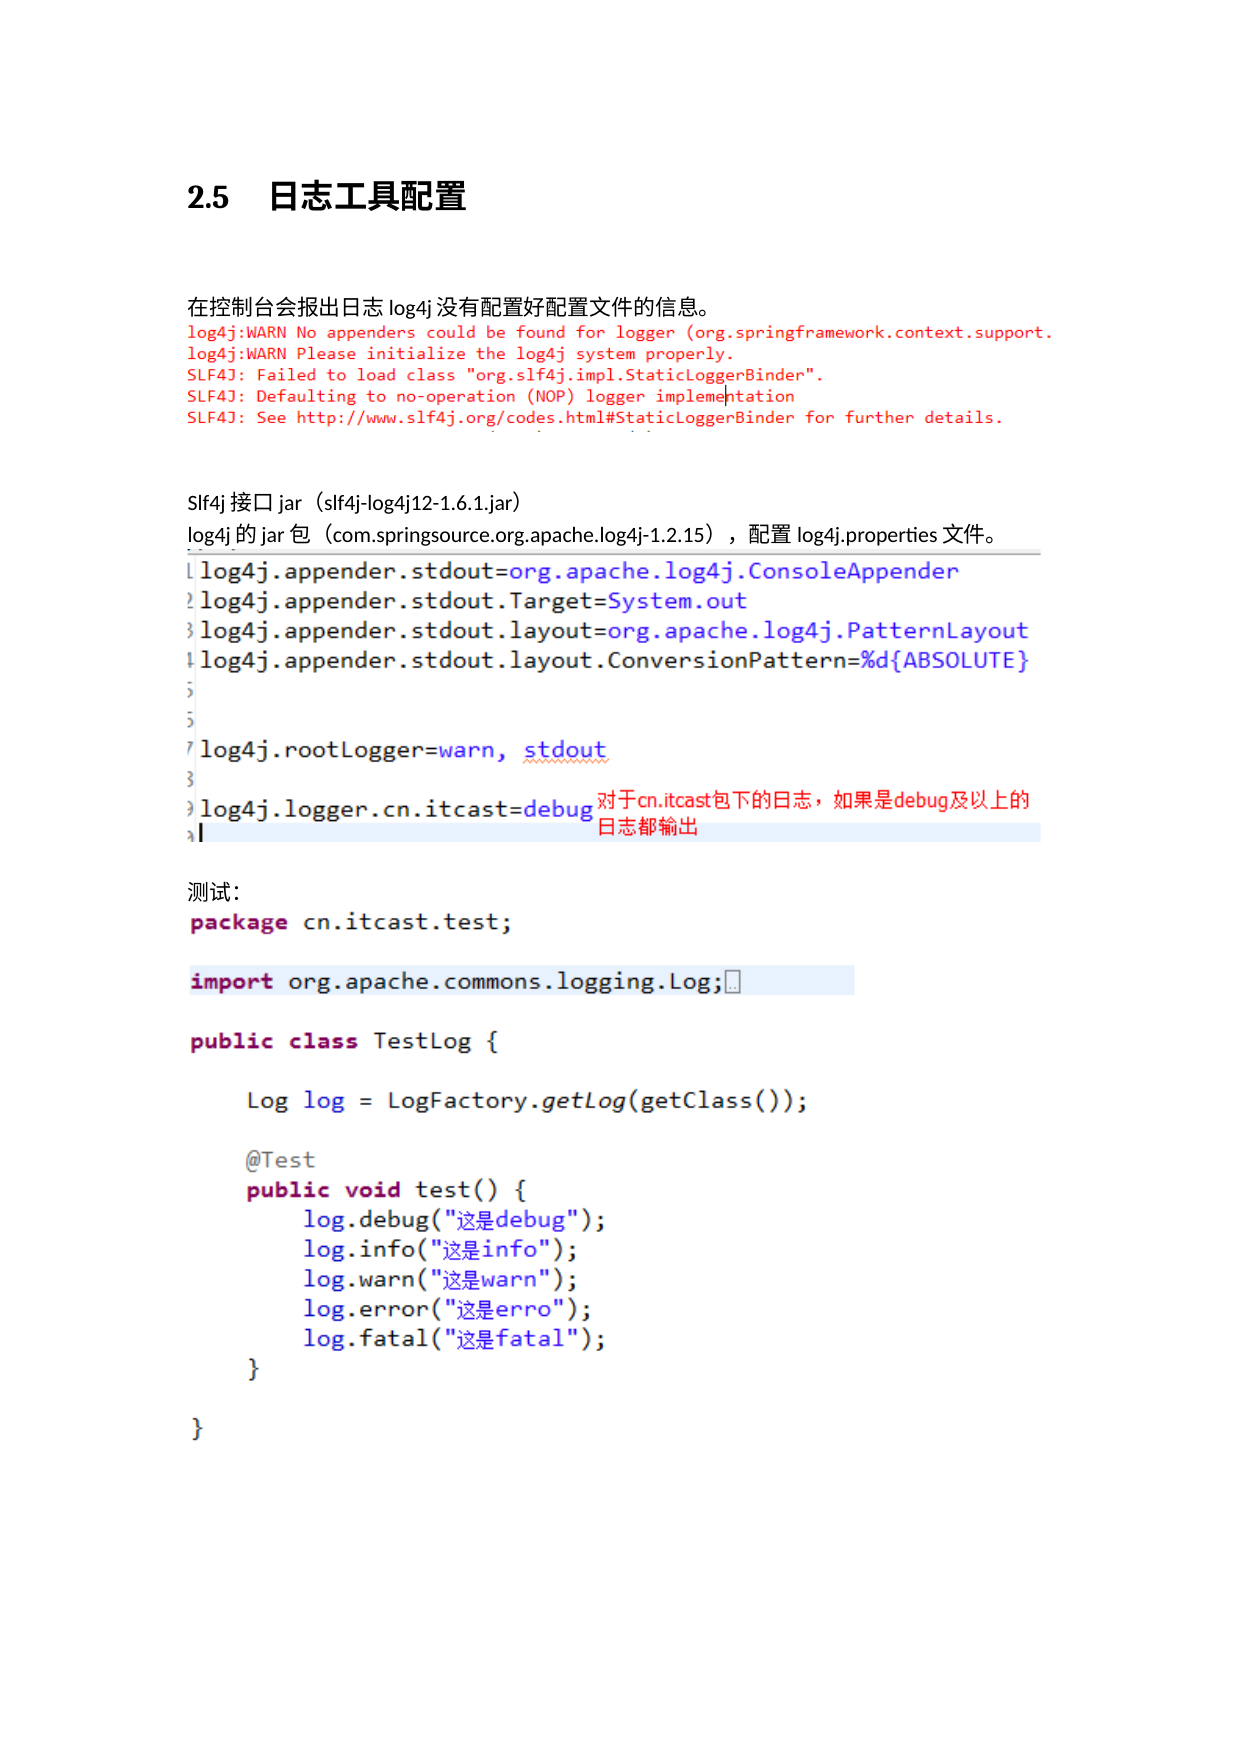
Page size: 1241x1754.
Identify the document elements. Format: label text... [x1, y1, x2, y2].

picture [187, 321, 1053, 432]
text log4j的jar包（com.springsource.org.apache.log4j-1.2.15），配置log4j.properties文件。 [187, 517, 1053, 549]
text Slf4j 接口jar（slf4j-log4j12-1.6.1.jar） [187, 484, 1053, 517]
text 在控制台会报出日志log4j没有配置好配置文件的信息。 [187, 289, 1053, 321]
picture [187, 906, 855, 1445]
text 测试： [187, 874, 1053, 907]
picture [187, 549, 1041, 842]
subtitle 日志工具配置 [187, 162, 1053, 227]
